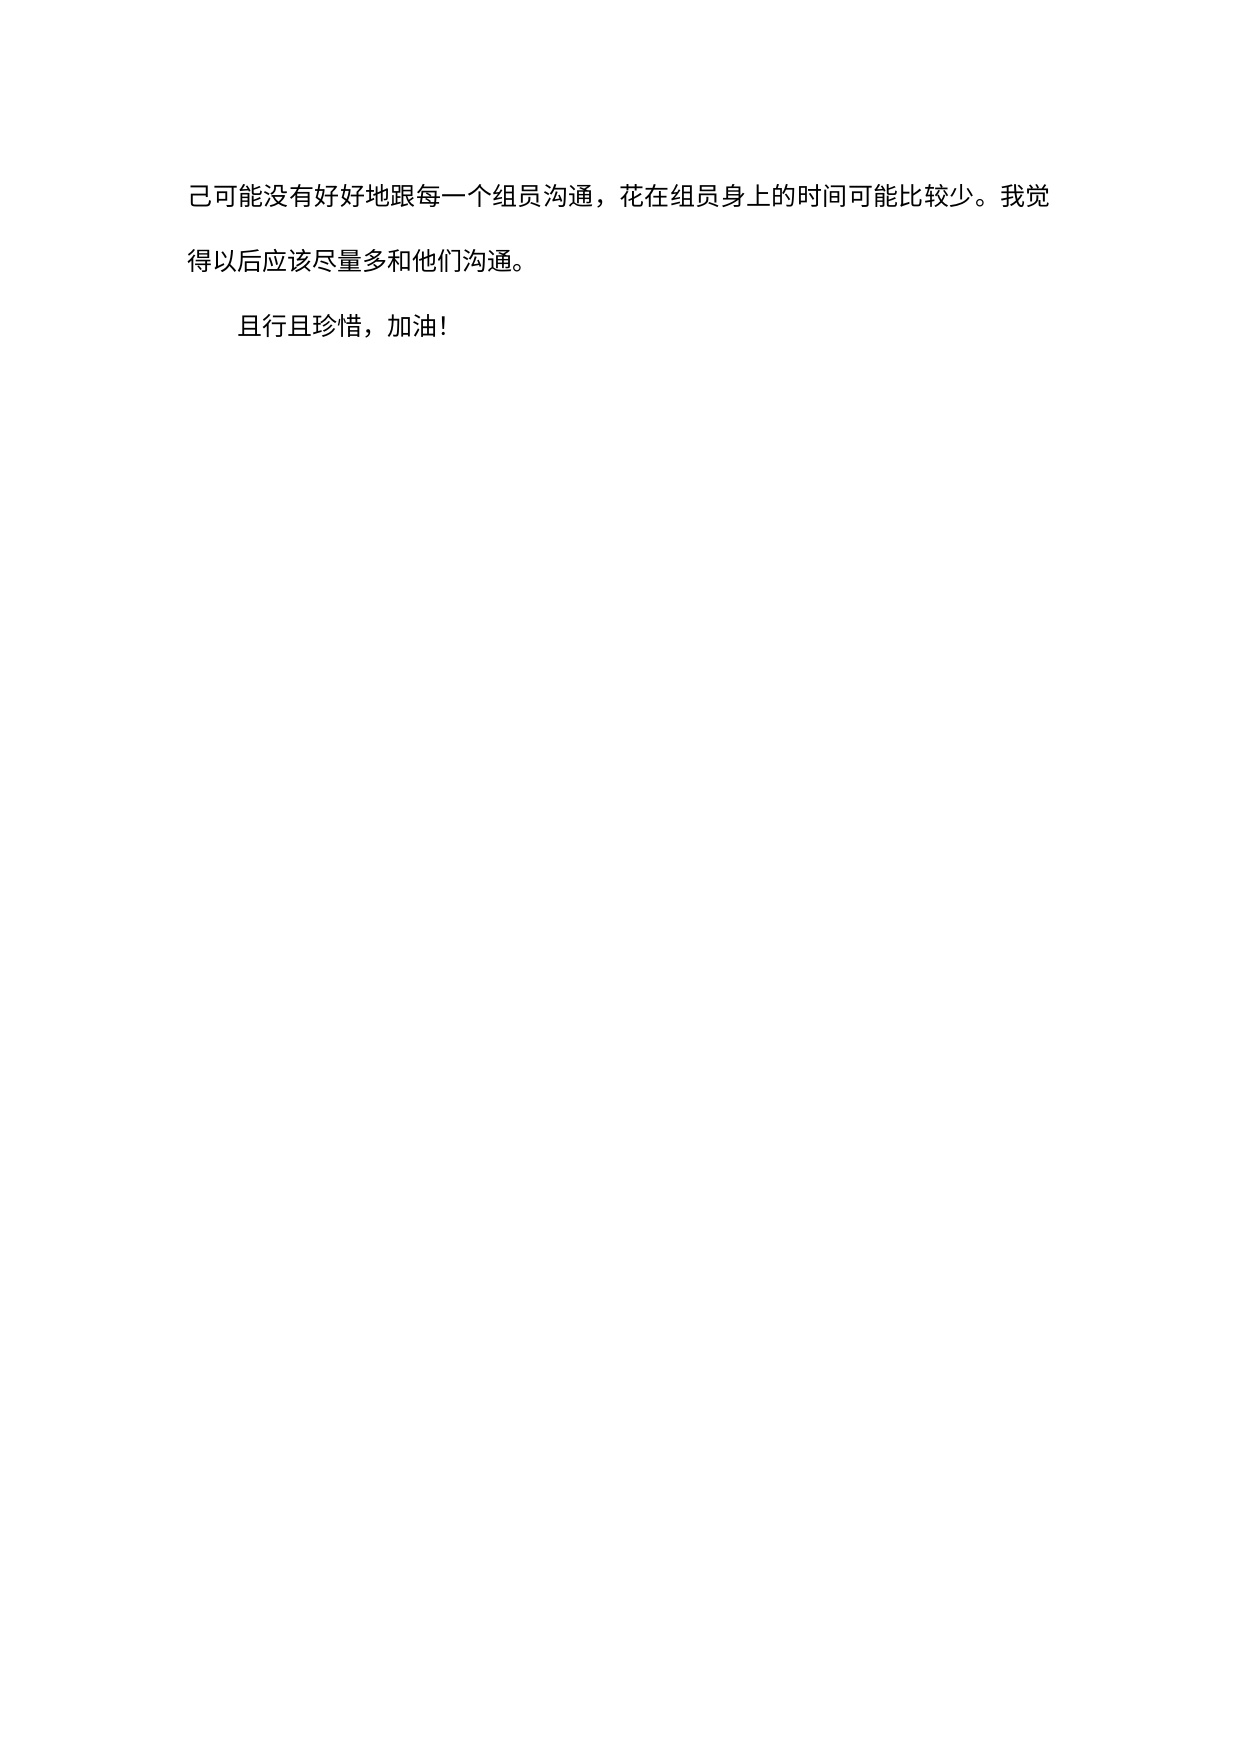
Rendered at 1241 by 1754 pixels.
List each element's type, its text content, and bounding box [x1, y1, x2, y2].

text 且行且珍惜，加油！ [187, 292, 1053, 357]
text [187, 162, 1053, 292]
